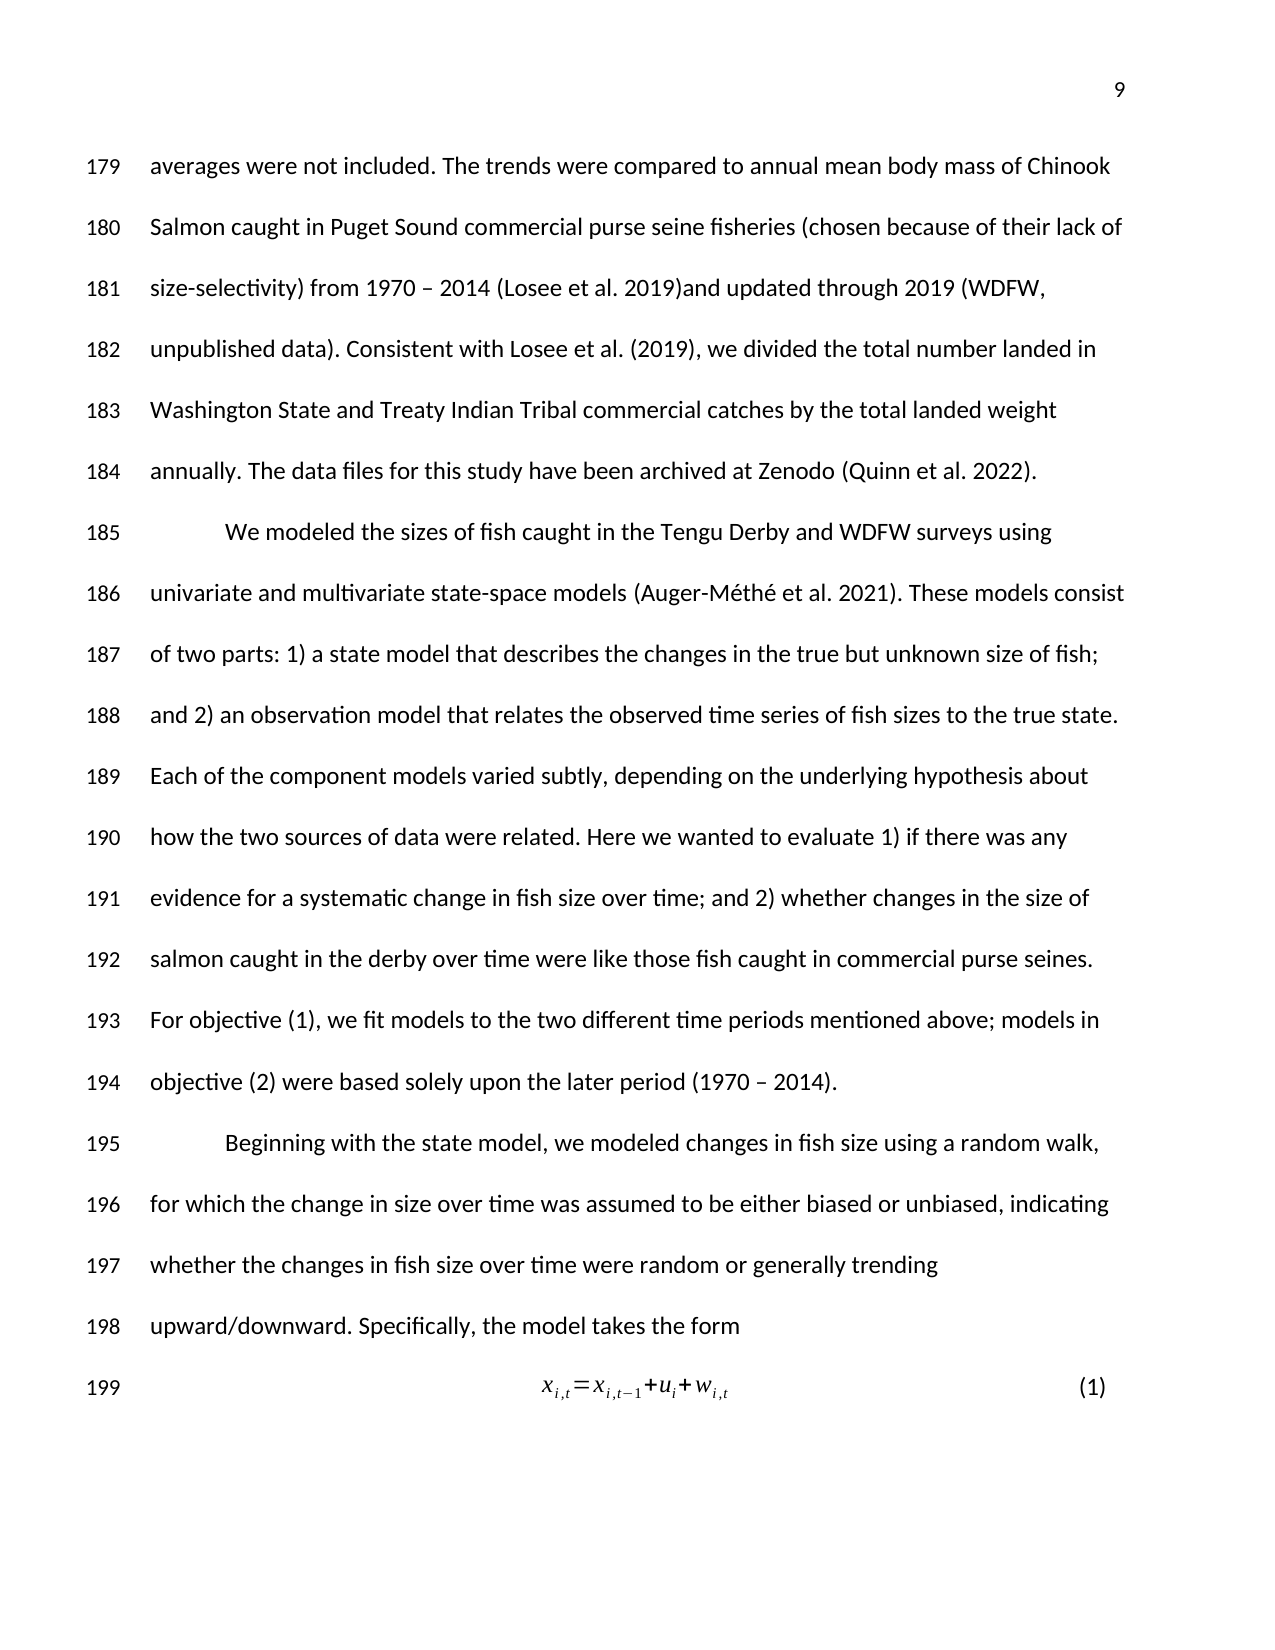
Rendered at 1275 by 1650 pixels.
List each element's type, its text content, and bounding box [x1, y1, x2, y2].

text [150, 150, 1125, 486]
text Beginning with the state model, we modeled changes in fish size using a random walk, for which the change in size over time was assumed to be either biased or unbiased, indicating whether the changes in fish size over time were random or generally trending upward/downward. Specifically, the model takes the form [150, 1127, 1125, 1340]
text (1) [150, 1371, 1125, 1402]
text We modeled the sizes of fish caught in the Tengu Derby and WDFW surveys using univariate and multivariate state-space models (Auger-Méthé et al. 2021). These models consist of two parts: 1) a state model that describes the changes in the true but unknown size of fish; and 2) an observation model that relates the observed time series of fish sizes to the true state. Each of the component models varied subtly, depending on the underlying hypothesis about how the two sources of data were related. Here we wanted to evaluate 1) if there was any evidence for a systematic change in fish size over time; and 2) whether changes in the size of salmon caught in the derby over time were like those fish caught in commercial purse seines. For objective (1), we fit models to the two different time periods mentioned above; models in objective (2) were based solely upon the later period (1970 – 2014). [150, 516, 1125, 1096]
